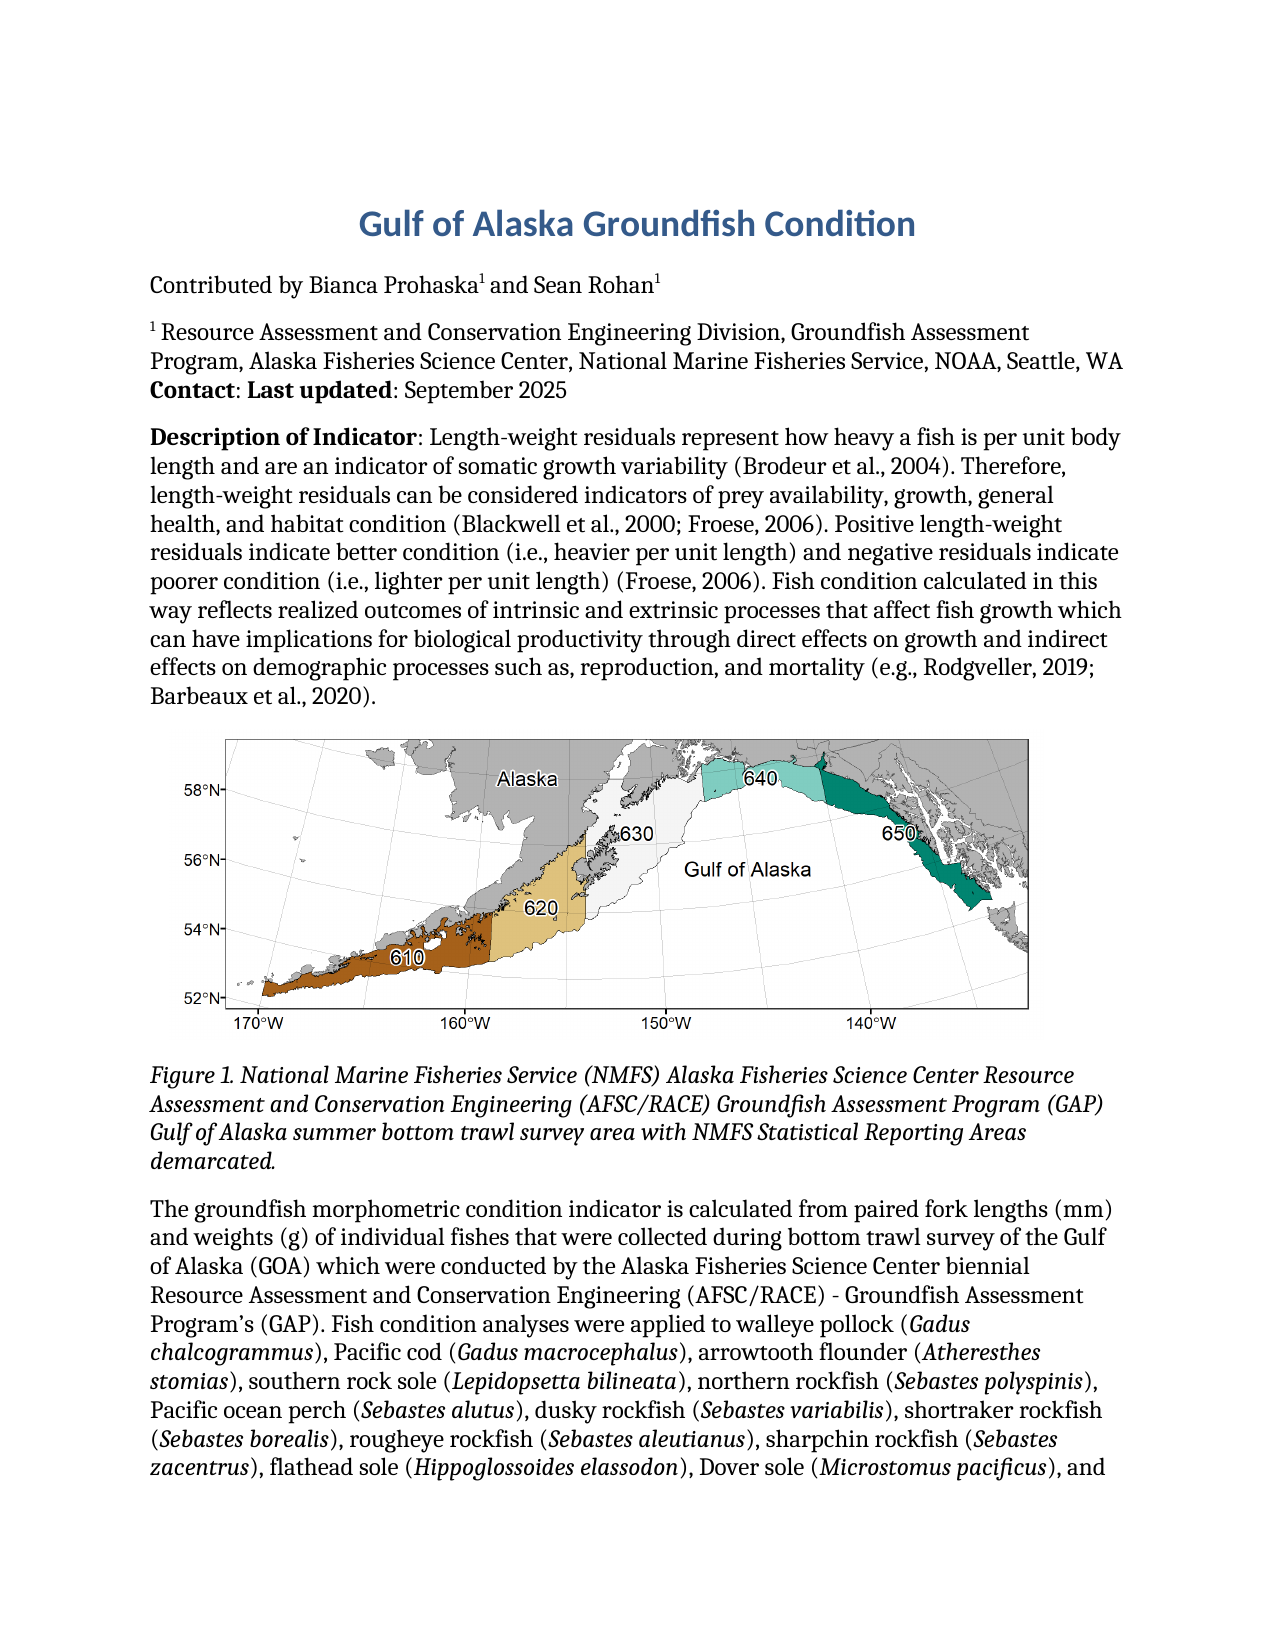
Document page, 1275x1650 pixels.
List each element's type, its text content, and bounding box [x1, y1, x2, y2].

title Gulf of Alaska Groundfish Condition [150, 200, 1125, 246]
text 1 Resource Assessment and Conservation Engineering Division, Groundfish Assessment Program, Alaska Fisheries Science Center, National Marine Fisheries Service, NOAA, Seattle, WA Contact: Last updated: September 2025 [150, 318, 1125, 404]
text Figure 1. National Marine Fisheries Service (NMFS) Alaska Fisheries Science Center Resource Assessment and Conservation Engineering (AFSC/RACE) Groundfish Assessment Program (GAP) Gulf of Alaska summer bottom trawl survey area with NMFS Statistical Reporting Areas demarcated. [150, 1061, 1125, 1176]
picture [168, 729, 1044, 1040]
text Description of Indicator: Length-weight residuals represent how heavy a fish is per unit body length and are an indicator of somatic growth variability (Brodeur et al., 2004). Therefore, length-weight residuals can be considered indicators of prey availability, growth, general health, and habitat condition (Blackwell et al., 2000; Froese, 2006). Positive length-weight residuals indicate better condition (i.e., heavier per unit length) and negative residuals indicate poorer condition (i.e., lighter per unit length) (Froese, 2006). Fish condition calculated in this way reflects realized outcomes of intrinsic and extrinsic processes that affect fish growth which can have implications for biological productivity through direct effects on growth and indirect effects on demographic processes such as, reproduction, and mortality (e.g., Rodgveller, 2019; Barbeaux et al., 2020). [150, 423, 1125, 711]
text Contributed by Bianca Prohaska1 and Sean Rohan1 [150, 271, 1125, 299]
